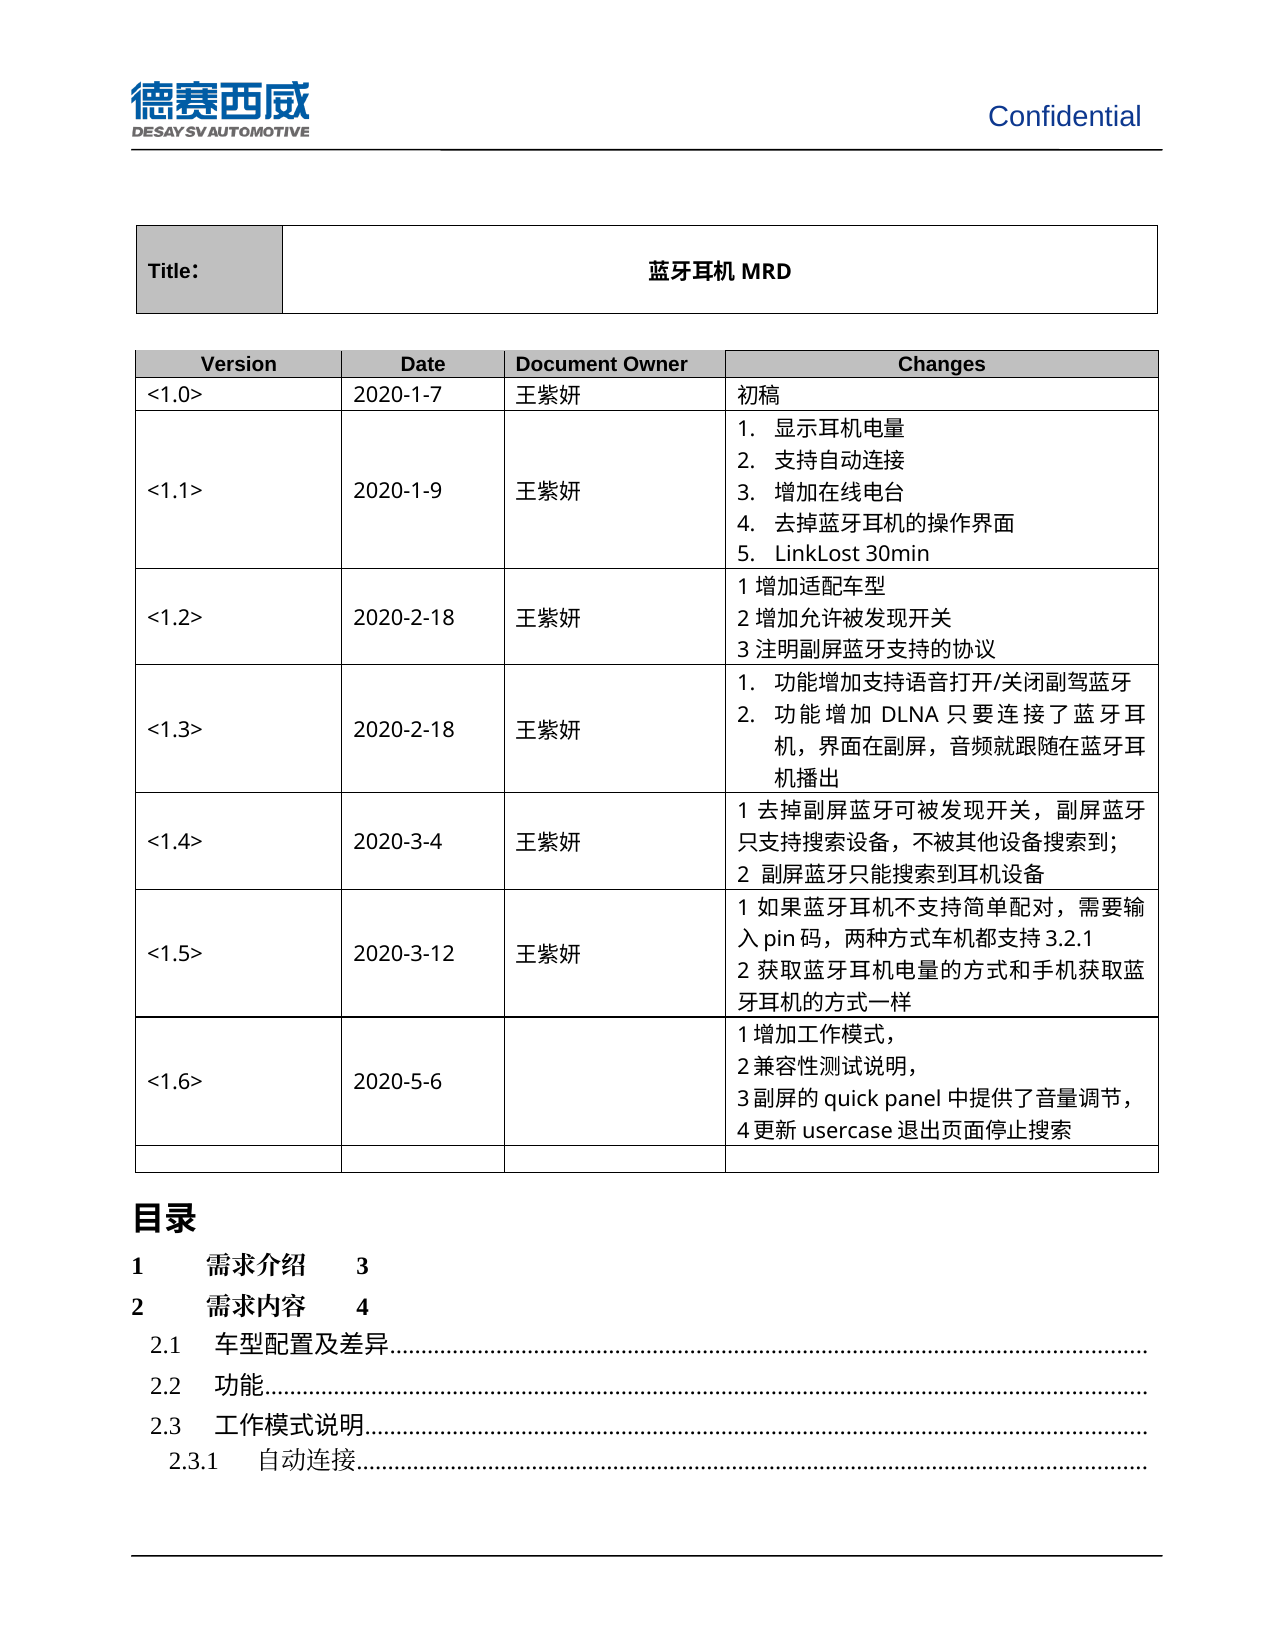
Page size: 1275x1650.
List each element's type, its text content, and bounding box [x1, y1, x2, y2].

table_header Date [342, 350, 504, 377]
table_cell <1.1> [136, 411, 341, 568]
table_cell 1增加工作模式， 2兼容性测试说明， 3副屏的quick panel 中提供了音量调节， 4更新usercase退出页面停止搜索 [726, 1018, 1158, 1144]
table_cell <1.4> [136, 793, 341, 888]
table_header Changes [726, 351, 1158, 377]
table_cell 2020-1-9 [342, 411, 504, 568]
table_header Version [136, 350, 342, 377]
table_cell 2020-3-4 [342, 793, 504, 888]
table_cell 2020-1-7 [342, 378, 504, 410]
table_cell [505, 1018, 725, 1144]
table_header Document Owner [504, 350, 725, 377]
table_cell [726, 1146, 1158, 1172]
table_cell [136, 1146, 341, 1172]
table_cell [505, 1146, 725, 1172]
table_cell <1.2> [136, 569, 341, 664]
table_cell <1.3> [136, 665, 341, 792]
table_cell 王紫妍 [505, 411, 725, 568]
table_header 蓝牙耳机 MRD [283, 226, 1157, 313]
table_cell 王紫妍 [505, 890, 725, 1016]
table_cell 2020-5-6 [342, 1018, 504, 1144]
table_cell 2020-3-12 [342, 890, 504, 1016]
table_cell 王紫妍 [505, 665, 725, 792]
table_cell 功能增加支持语音打开/关闭副驾蓝牙 功能增加DLNA只要连接了蓝牙耳机，界面在副屏，音频就跟随在蓝牙耳机播出 [726, 665, 1158, 792]
table_cell 1 去掉副屏蓝牙可被发现开关，副屏蓝牙只支持搜索设备，不被其他设备搜索到； 2 副屏蓝牙只能搜索到耳机设备 [726, 793, 1158, 888]
table_cell 王紫妍 [505, 378, 725, 410]
table_cell 2020-2-18 [342, 665, 504, 792]
table_cell 1 如果蓝牙耳机不支持简单配对，需要输入pin码，两种方式车机都支持3.2.1 2 获取蓝牙耳机电量的方式和手机获取蓝牙耳机的方式一样 [726, 890, 1158, 1016]
table_cell 显示耳机电量 支持自动连接 增加在线电台 去掉蓝牙耳机的操作界面 LinkLost 30min [726, 411, 1158, 568]
table_cell <1.6> [136, 1018, 341, 1144]
table_cell 初稿 [726, 378, 1158, 410]
table_cell <1.5> [136, 890, 341, 1016]
table_cell 2020-2-18 [342, 569, 504, 664]
table_cell 王紫妍 [505, 793, 725, 888]
table_cell <1.0> [136, 378, 341, 410]
table_header Title： [137, 226, 282, 313]
table_cell [342, 1146, 504, 1172]
picture [131, 81, 310, 137]
table_cell 1 增加适配车型 2 增加允许被发现开关 3 注明副屏蓝牙支持的协议 [726, 569, 1158, 664]
table_cell 王紫妍 [505, 569, 725, 664]
